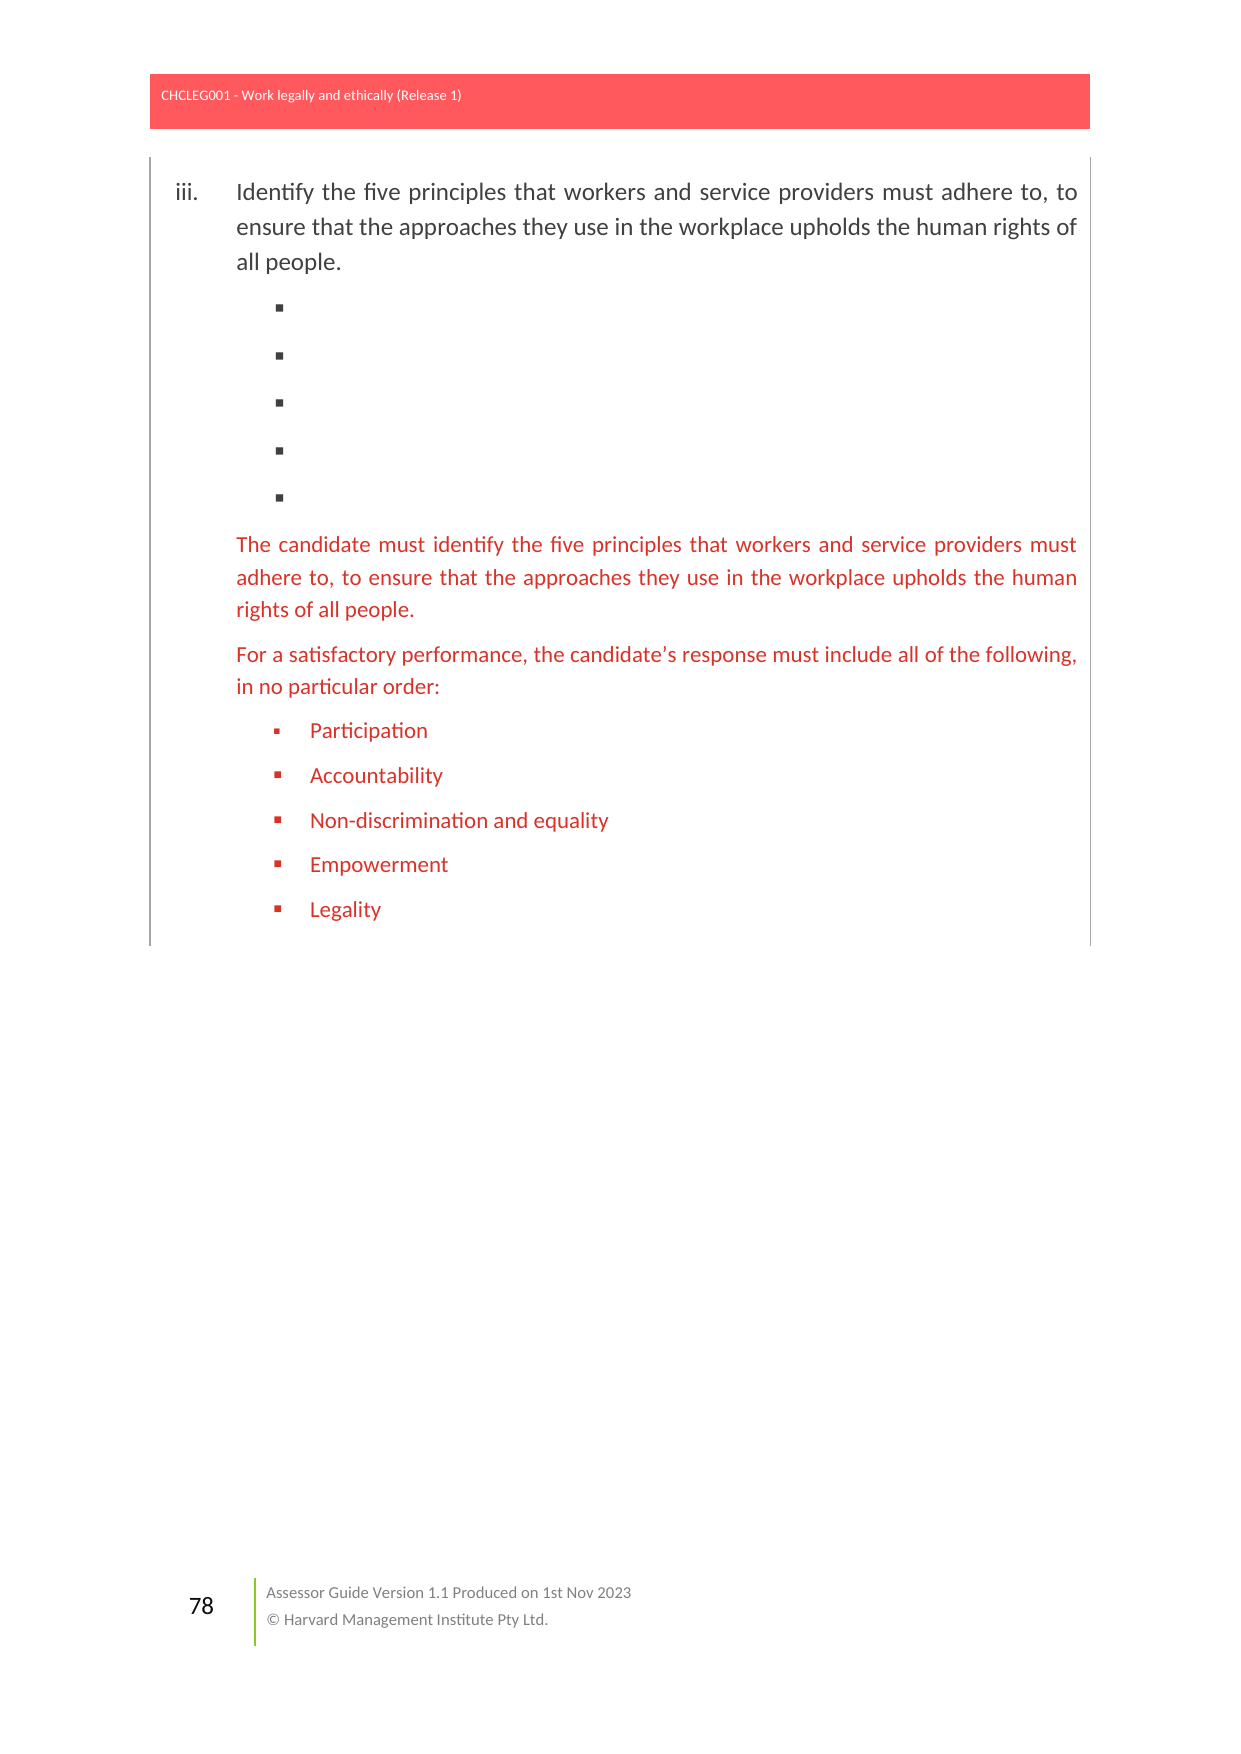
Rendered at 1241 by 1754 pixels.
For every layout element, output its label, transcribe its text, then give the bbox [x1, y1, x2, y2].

table_cell Identify the five principles that workers and service providers must adhere to, to ensure that the approaches they use in the workplace upholds the human rights of all people. The candidate must identify the five principles that workers and service providers must adhere to, to ensure that the approaches they use in the workplace upholds the human rights of all people. For a satisfactory performance, the candidate’s response must include all of the following, in no particular order: Participation Accountability Non-discrimination and equality Empowerment Legality [151, 163, 1090, 940]
